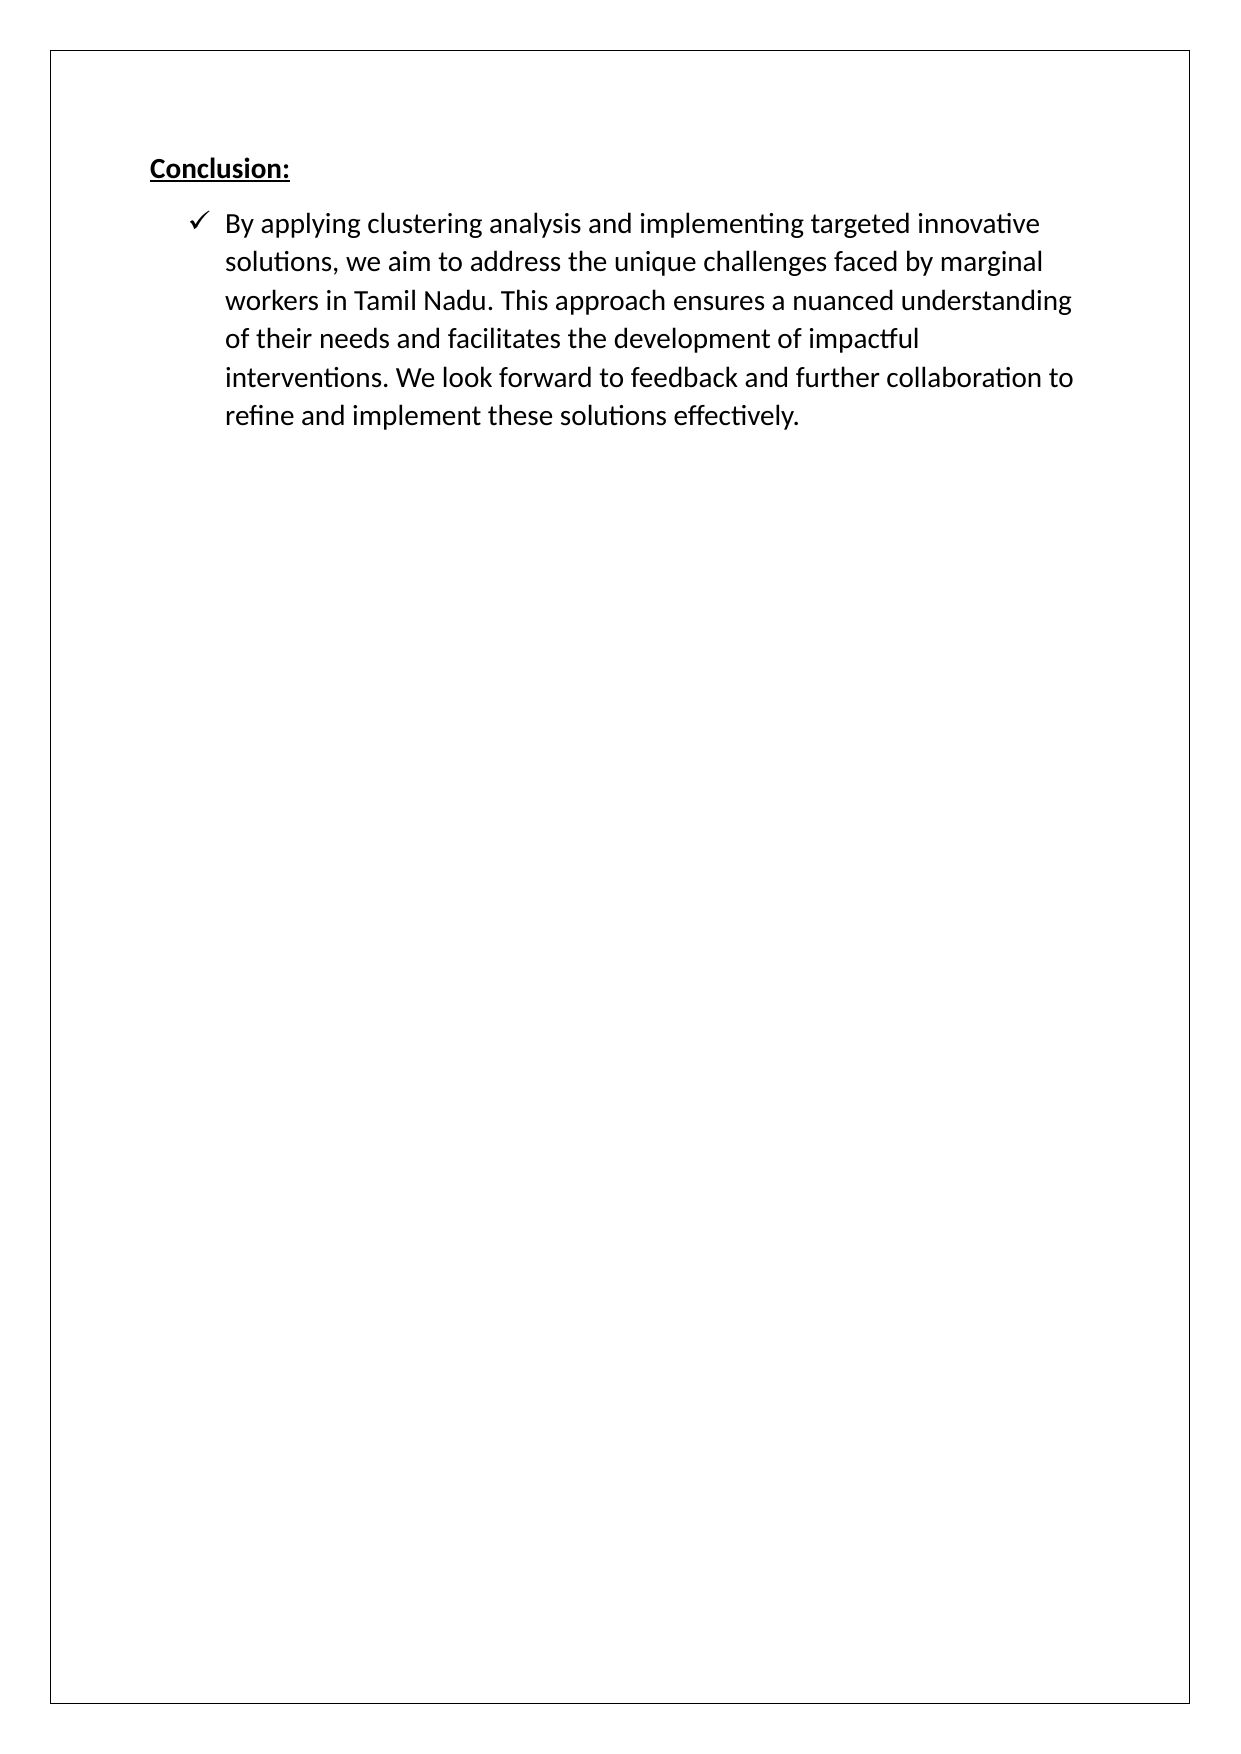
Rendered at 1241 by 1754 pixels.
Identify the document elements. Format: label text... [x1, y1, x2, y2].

list By applying clustering analysis and implementing targeted innovative solutions, we aim to address the unique challenges faced by marginal workers in Tamil Nadu. This approach ensures a nuanced understanding of their needs and facilitates the development of impactful interventions. We look forward to feedback and further collaboration to refine and implement these solutions effectively. [187, 205, 1090, 433]
text Conclusion: [150, 150, 1090, 186]
